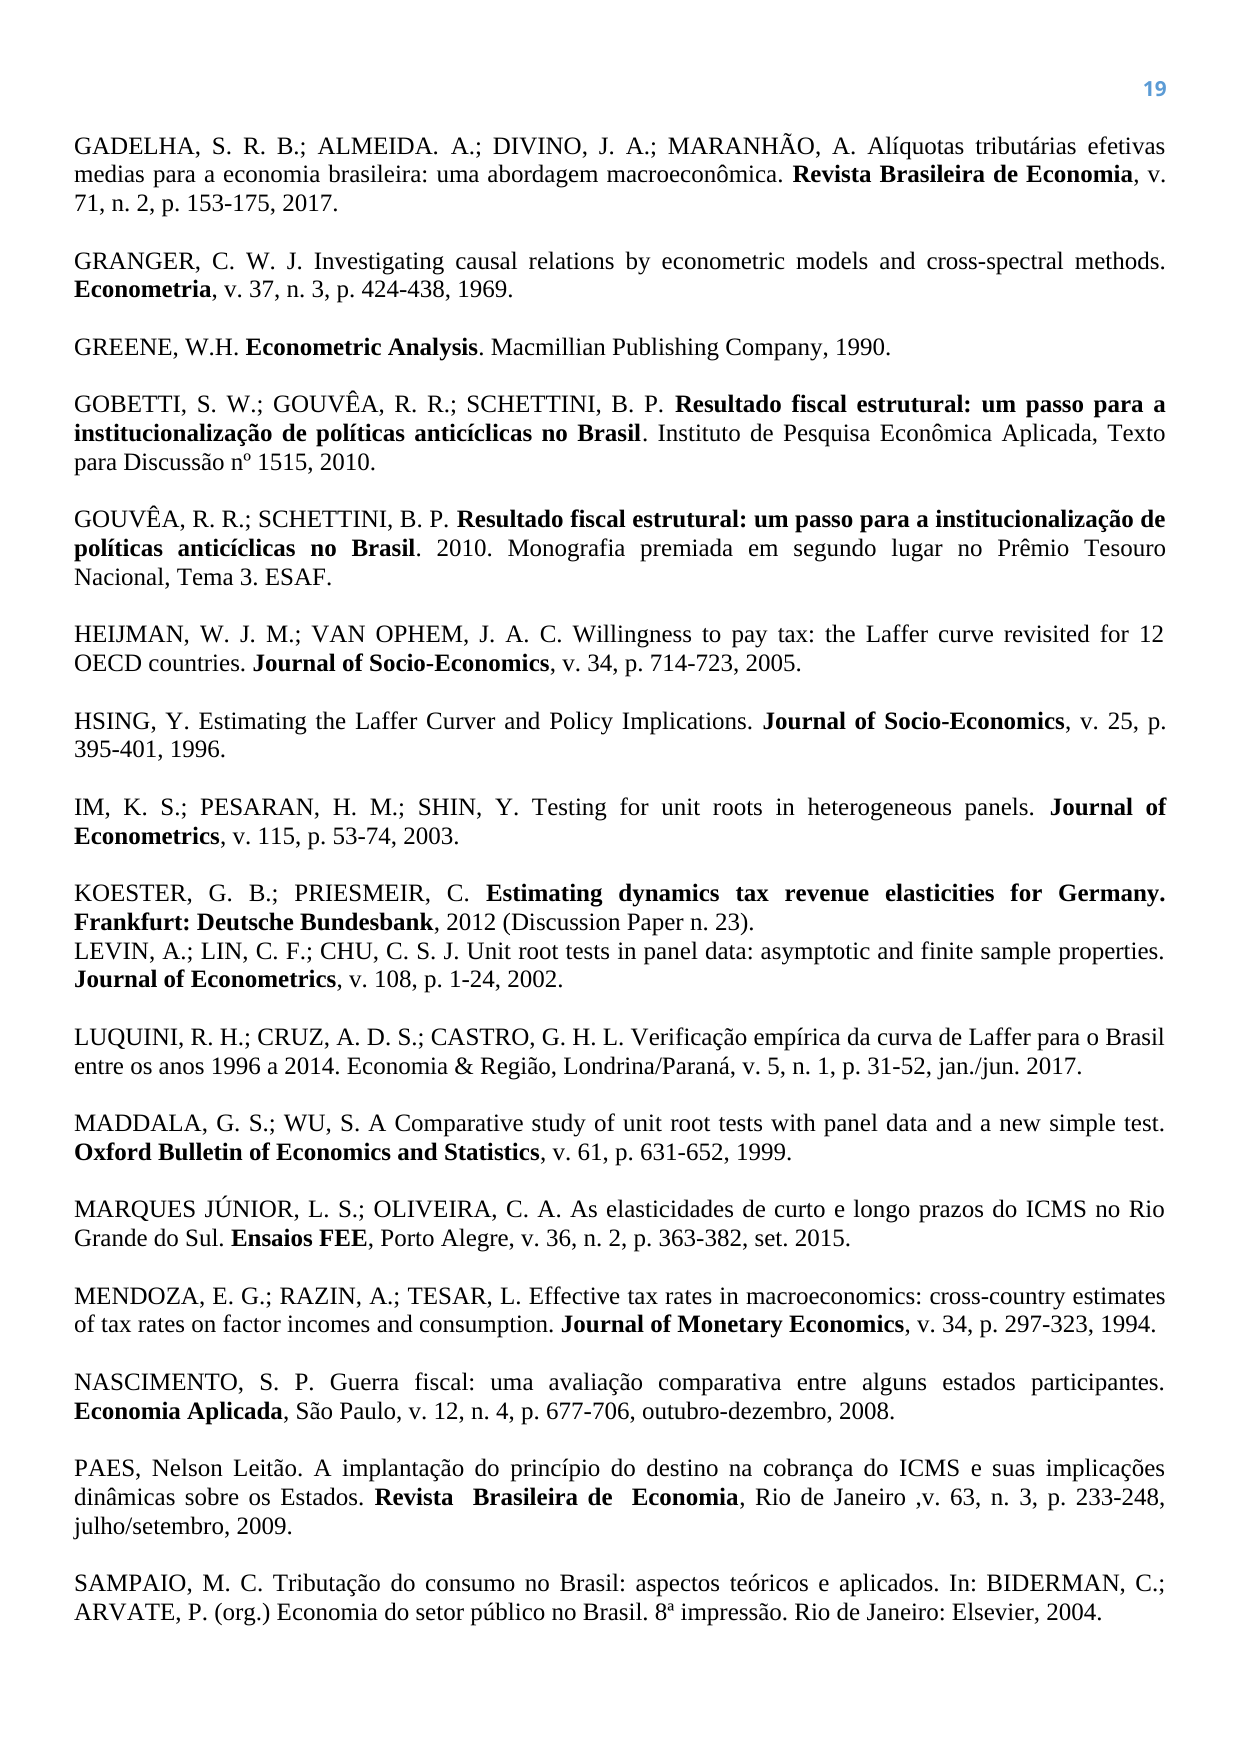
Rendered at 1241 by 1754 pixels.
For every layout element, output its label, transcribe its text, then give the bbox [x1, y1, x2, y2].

text HSING, Y. Estimating the Laffer Curver and Policy Implications. Journal of Socio-Economics, v. 25, p. 395-401, 1996. [74, 706, 1166, 763]
text MARQUES JÚNIOR, L. S.; OLIVEIRA, C. A. As elasticidades de curto e longo prazos do ICMS no Rio Grande do Sul. Ensaios FEE, Porto Alegre, v. 36, n. 2, p. 363-382, set. 2015. [74, 1194, 1166, 1252]
text HEIJMAN, W. J. M.; VAN OPHEM, J. A. C. Willingness to pay tax: the Laffer curve revisited for 12 OECD countries. Journal of Socio-Economics, v. 34, p. 714-723, 2005. [74, 619, 1166, 677]
text KOESTER, G. B.; PRIESMEIR, C. Estimating dynamics tax revenue elasticities for Germany. Frankfurt: Deutsche Bundesbank, 2012 (Discussion Paper n. 23). [74, 878, 1166, 936]
text GADELHA, S. R. B.; ALMEIDA. A.; DIVINO, J. A.; MARANHÃO, A. Alíquotas tributárias efetivas medias para a economia brasileira: uma abordagem macroeconômica. Revista Brasileira de Economia, v. 71, n. 2, p. 153-175, 2017. [74, 131, 1166, 217]
text IM, K. S.; PESARAN, H. M.; SHIN, Y. Testing for unit roots in heterogeneous panels. Journal of Econometrics, v. 115, p. 53-74, 2003. [74, 792, 1166, 849]
text PAES, Nelson Leitão. A implantação do princípio do destino na cobrança do ICMS e suas implicações dinâmicas sobre os Estados. Revista Brasileira de Economia, Rio de Janeiro ,v. 63, n. 3, p. 233-248, julho/setembro, 2009. [74, 1453, 1166, 1539]
text MENDOZA, E. G.; RAZIN, A.; TESAR, L. Effective tax rates in macroeconomics: cross-country estimates of tax rates on factor incomes and consumption. Journal of Monetary Economics, v. 34, p. 297-323, 1994. [74, 1281, 1166, 1338]
text GOBETTI, S. W.; GOUVÊA, R. R.; SCHETTINI, B. P. Resultado fiscal estrutural: um passo para a institucionalização de políticas anticíclicas no Brasil. Instituto de Pesquisa Econômica Aplicada, Texto para Discussão nº 1515, 2010. [74, 389, 1166, 476]
text NASCIMENTO, S. P. Guerra fiscal: uma avaliação comparativa entre alguns estados participantes. Economia Aplicada, São Paulo, v. 12, n. 4, p. 677-706, outubro-dezembro, 2008. [74, 1367, 1166, 1424]
text MADDALA, G. S.; WU, S. A Comparative study of unit root tests with panel data and a new simple test. Oxford Bulletin of Economics and Statistics, v. 61, p. 631-652, 1999. [74, 1108, 1166, 1166]
text LEVIN, A.; LIN, C. F.; CHU, C. S. J. Unit root tests in panel data: asymptotic and finite sample properties. Journal of Econometrics, v. 108, p. 1-24, 2002. [74, 936, 1166, 993]
text LUQUINI, R. H.; CRUZ, A. D. S.; CASTRO, G. H. L. Verificação empírica da curva de Laffer para o Brasil entre os anos 1996 a 2014. Economia & Região, Londrina/Paraná, v. 5, n. 1, p. 31-52, jan./jun. 2017. [74, 1022, 1166, 1079]
text GOUVÊA, R. R.; SCHETTINI, B. P. Resultado fiscal estrutural: um passo para a institucionalização de políticas anticíclicas no Brasil. 2010. Monografia premiada em segundo lugar no Prêmio Tesouro Nacional, Tema 3. ESAF. [74, 504, 1166, 591]
text SAMPAIO, M. C. Tributação do consumo no Brasil: aspectos teóricos e aplicados. In: BIDERMAN, C.; ARVATE, P. (org.) Economia do setor público no Brasil. 8ª impressão. Rio de Janeiro: Elsevier, 2004. [74, 1568, 1166, 1626]
text GREENE, W.H. Econometric Analysis. Macmillian Publishing Company, 1990. [74, 332, 1166, 361]
text GRANGER, C. W. J. Investigating causal relations by econometric models and cross-spectral methods. Econometria, v. 37, n. 3, p. 424-438, 1969. [74, 246, 1166, 303]
